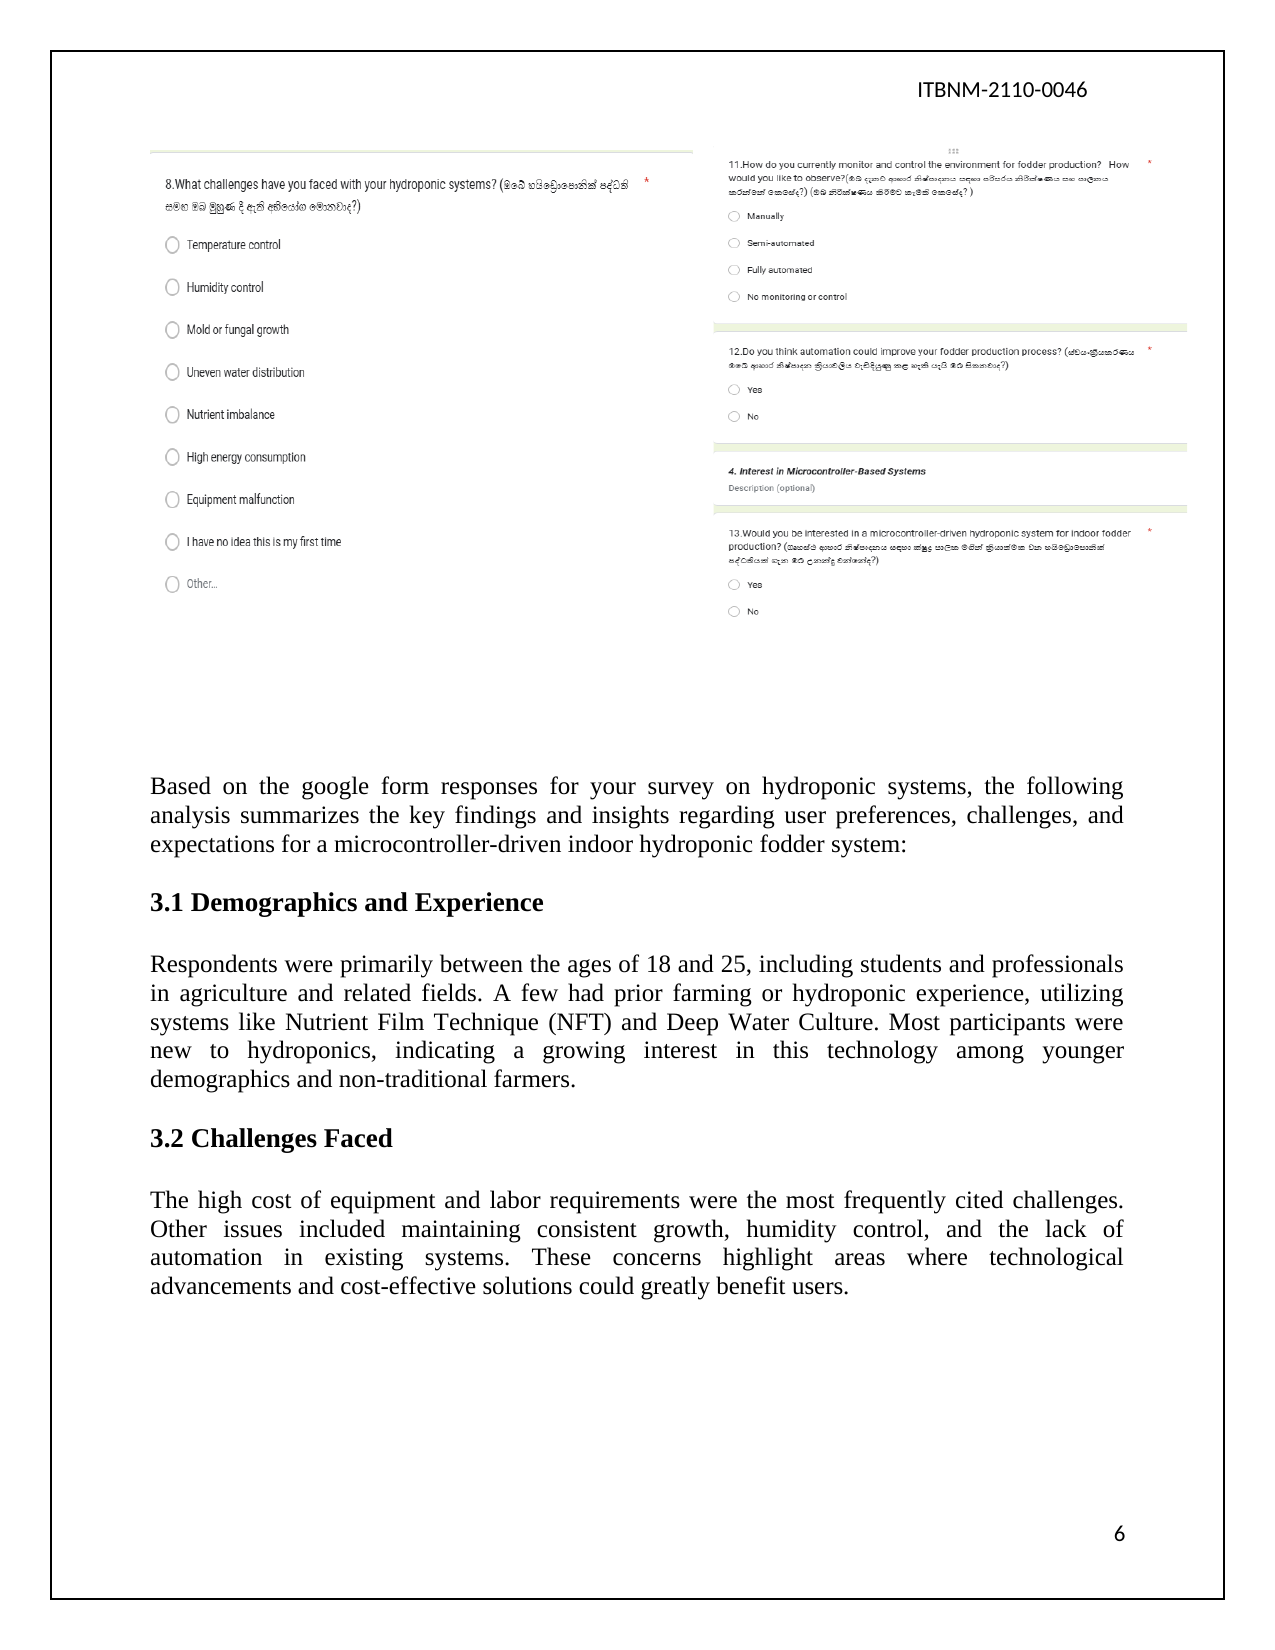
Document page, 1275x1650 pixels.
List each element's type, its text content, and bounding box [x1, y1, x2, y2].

text Respondents were primarily between the ages of 18 and 25, including students and professionals in agriculture and related fields. A few had prior farming or hydroponic experience, utilizing systems like Nutrient Film Technique (NFT) and Deep Water Culture. Most participants were new to hydroponics, indicating a growing interest in this technology among younger demographics and non-traditional farmers. [150, 949, 1125, 1093]
subtitle 3.1 Demographics and Experience [150, 887, 1125, 918]
picture [150, 150, 693, 622]
picture [713, 146, 1188, 635]
text The high cost of equipment and labor requirements were the most frequently cited challenges. Other issues included maintaining consistent growth, humidity control, and the lack of automation in existing systems. These concerns highlight areas where technological advancements and cost-effective solutions could greatly benefit users. [150, 1185, 1125, 1300]
subtitle 3.2 Challenges Faced [150, 1122, 1125, 1153]
text Based on the google form responses for your survey on hydroponic systems, the following analysis summarizes the key findings and insights regarding user preferences, challenges, and expectations for a microcontroller-driven indoor hydroponic fodder system: [150, 771, 1125, 857]
